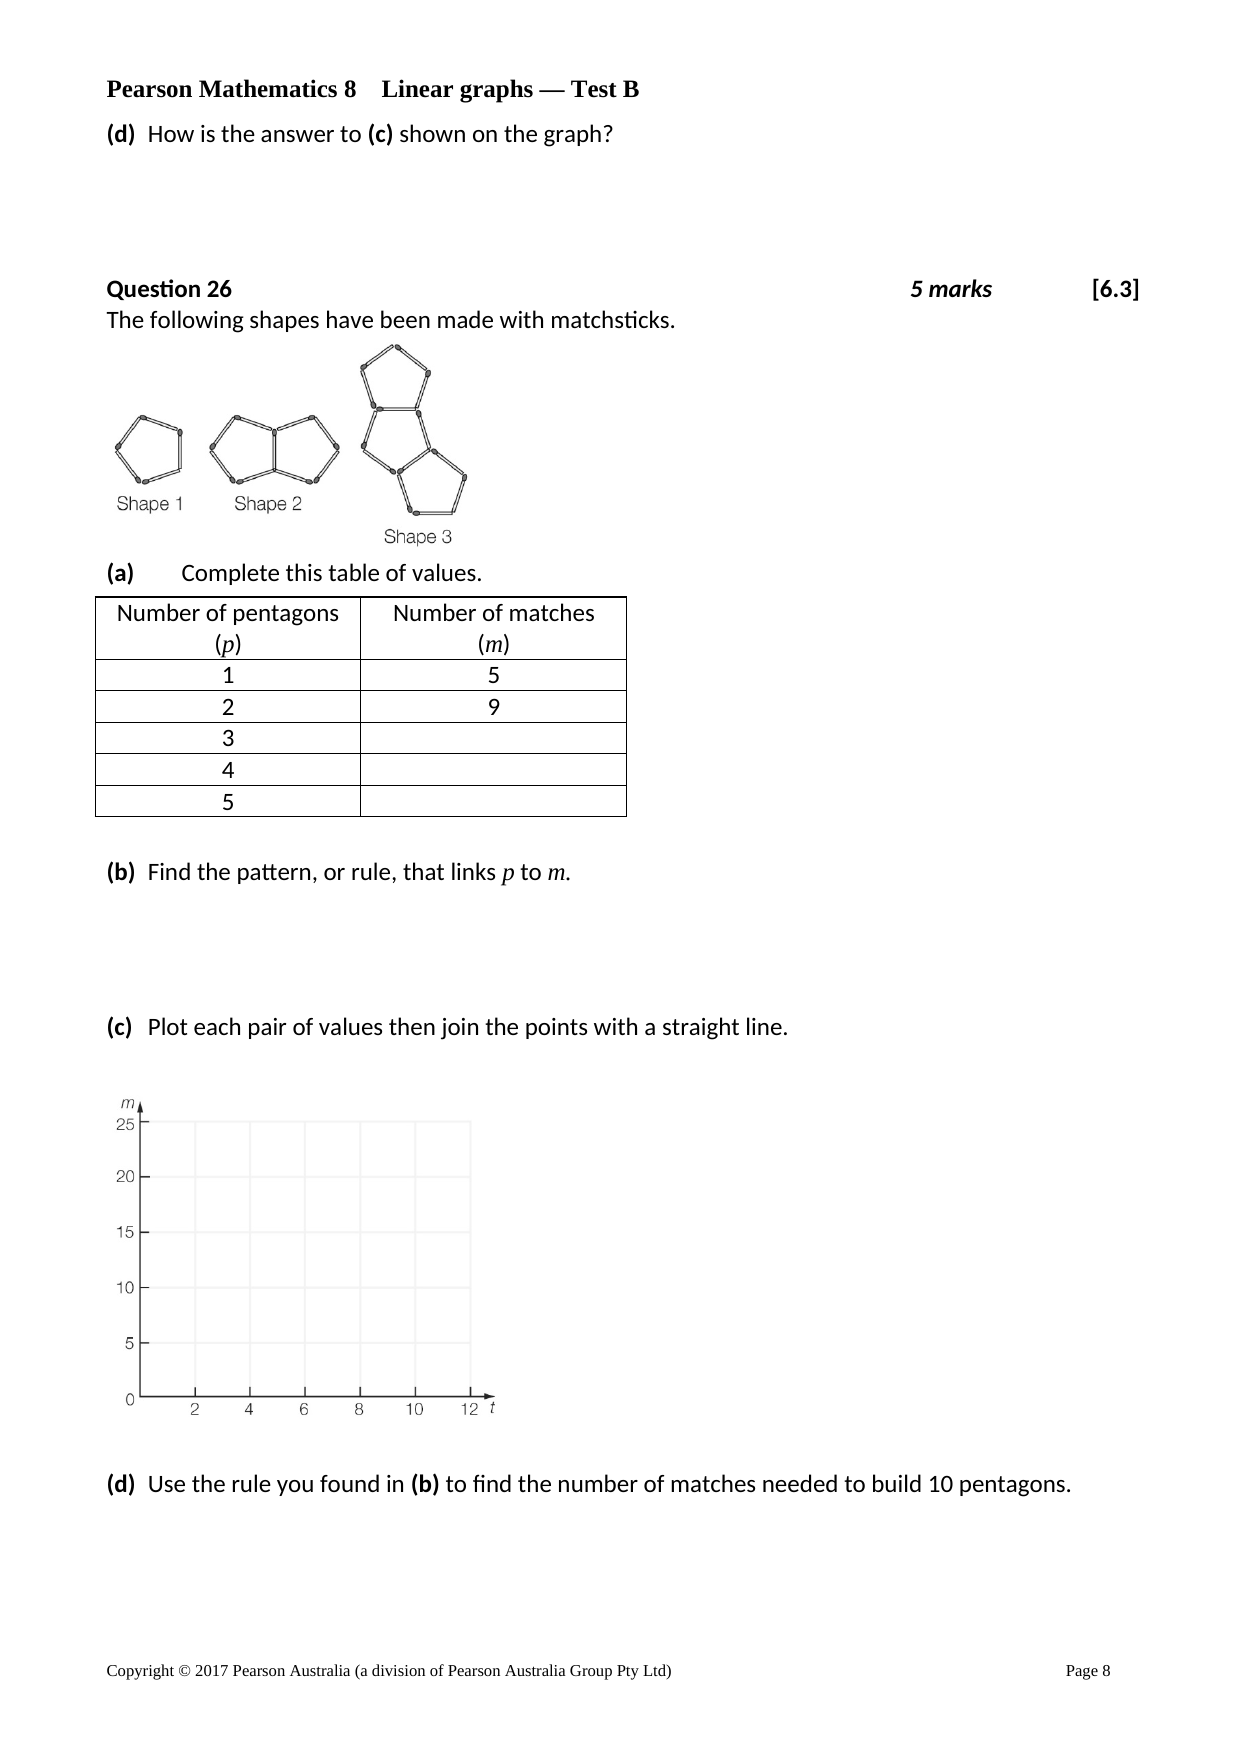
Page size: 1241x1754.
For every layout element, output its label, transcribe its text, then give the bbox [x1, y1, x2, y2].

table_cell [361, 723, 626, 753]
table_header Number of matches (m) [361, 598, 626, 658]
table_cell 5 [96, 786, 360, 816]
table_cell 3 [96, 723, 360, 753]
table_cell [361, 786, 626, 816]
table_cell 1 [96, 660, 360, 690]
text (d) Use the rule you found in (b) to find the number of matches needed to build 10 pentagons. [106, 1468, 1134, 1498]
text The following shapes have been made with matchsticks. [106, 304, 1134, 334]
text (d) How is the answer to (c) shown on the graph? [106, 118, 1134, 149]
picture [106, 1089, 512, 1421]
text (b) Find the pattern, or rule, that links p to m. [106, 856, 1134, 887]
table_cell 5 [361, 660, 626, 690]
picture [106, 342, 469, 550]
table_cell 9 [361, 691, 626, 722]
text (c) Plot each pair of values then join the points with a straight line. [106, 1012, 1134, 1042]
table_cell 4 [96, 754, 360, 785]
text (a) Complete this table of values. [106, 557, 1134, 588]
table_cell [361, 754, 626, 785]
table_cell 2 [96, 691, 360, 722]
subtitle Question 26 5 marks [6.3] [106, 273, 1134, 304]
table_header Number of pentagons (p) [96, 598, 360, 658]
